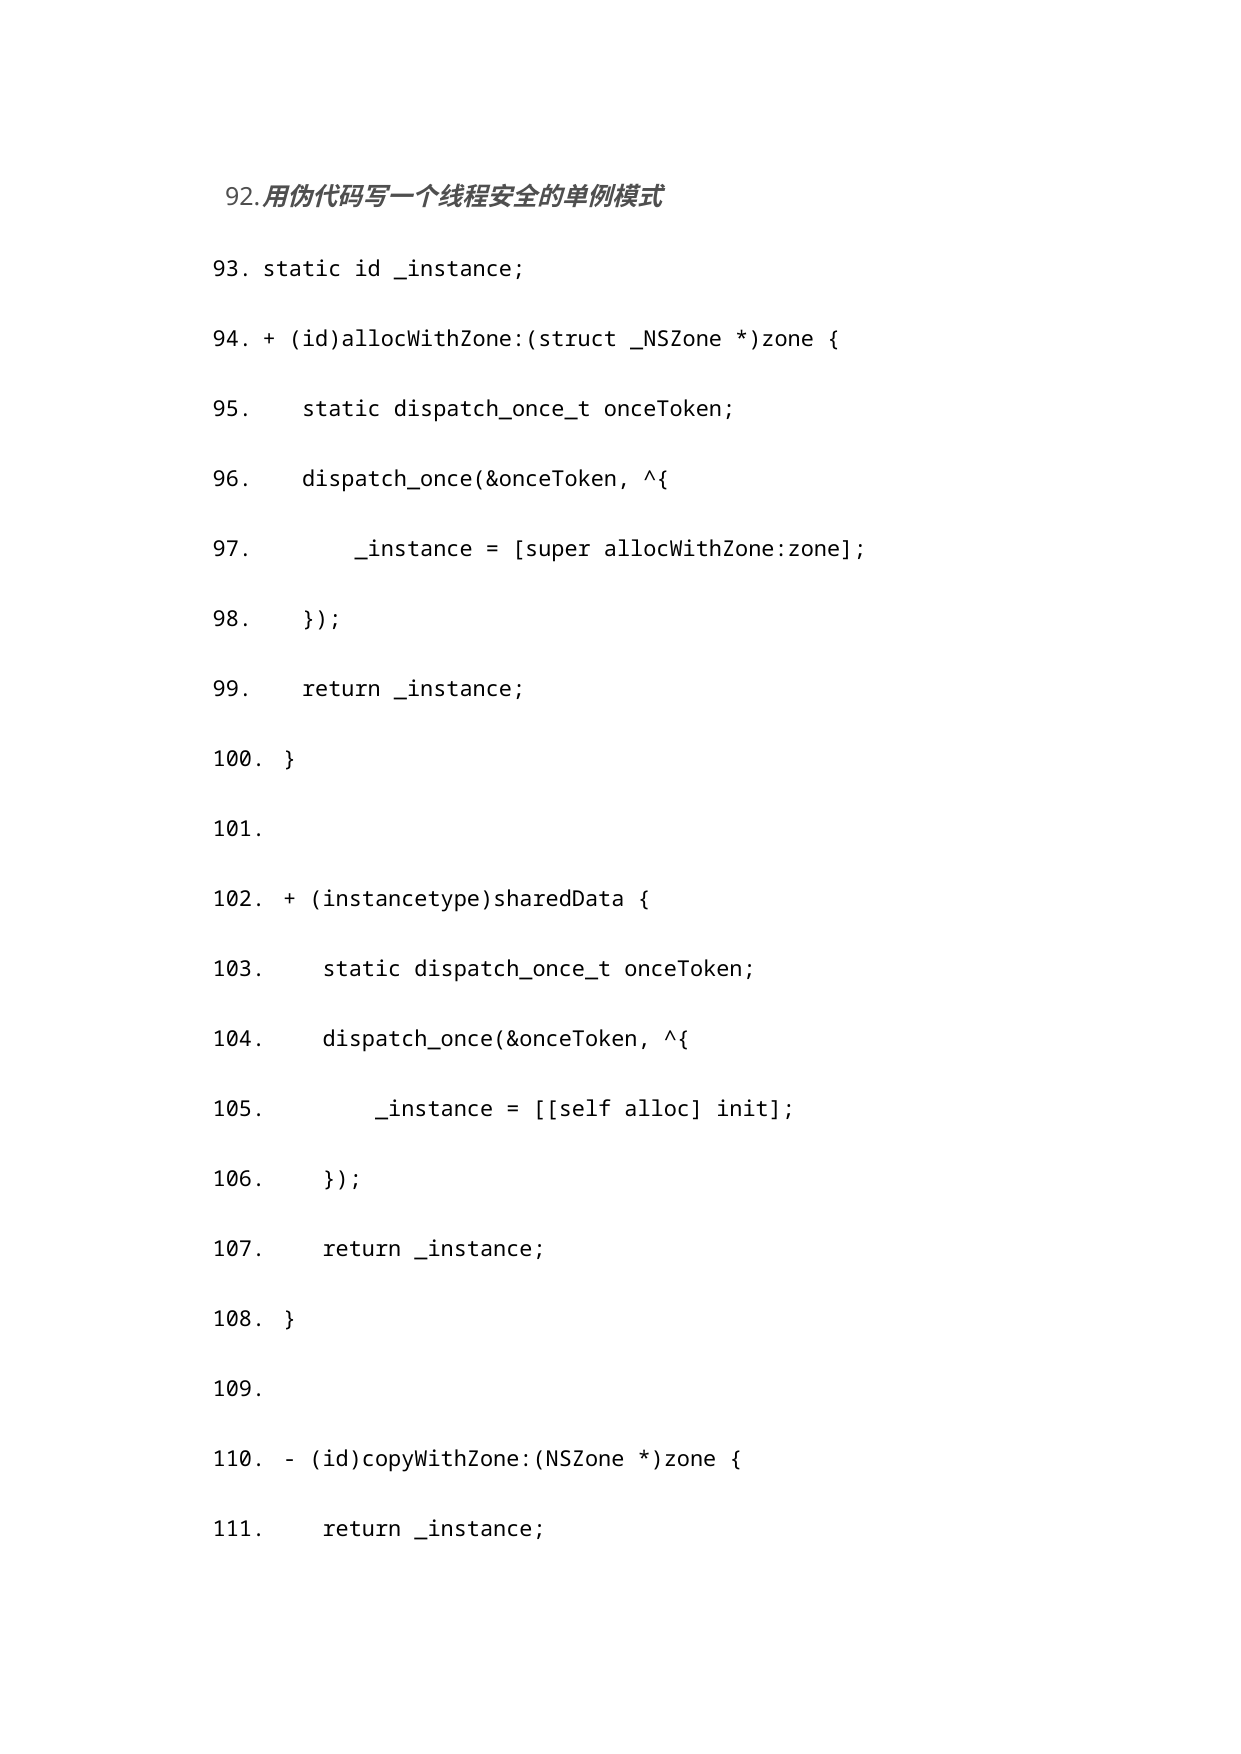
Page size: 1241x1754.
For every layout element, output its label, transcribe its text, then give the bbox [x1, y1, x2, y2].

list }); [212, 1162, 1053, 1194]
list }); [212, 602, 1053, 634]
list return _instance; [212, 1512, 1053, 1544]
list static dispatch_once_t onceToken; [212, 392, 1053, 424]
list dispatch_once(&onceToken, ^{ [212, 1022, 1053, 1054]
list + (id)allocWithZone:(struct _NSZone *)zone { [212, 322, 1053, 354]
list static dispatch_once_t onceToken; [212, 952, 1053, 984]
list return _instance; [212, 1232, 1053, 1264]
list static id _instance; [212, 252, 1053, 284]
list _instance = [super allocWithZone:zone]; [212, 532, 1053, 564]
list + (instancetype)sharedData { [212, 882, 1053, 914]
list 用伪代码写一个线程安全的单例模式 [225, 162, 1053, 227]
list - (id)copyWithZone:(NSZone *)zone { [212, 1442, 1053, 1474]
list _instance = [[self alloc] init]; [212, 1092, 1053, 1124]
list dispatch_once(&onceToken, ^{ [212, 462, 1053, 494]
list } [212, 742, 1053, 774]
list return _instance; [212, 672, 1053, 704]
list } [212, 1302, 1053, 1334]
